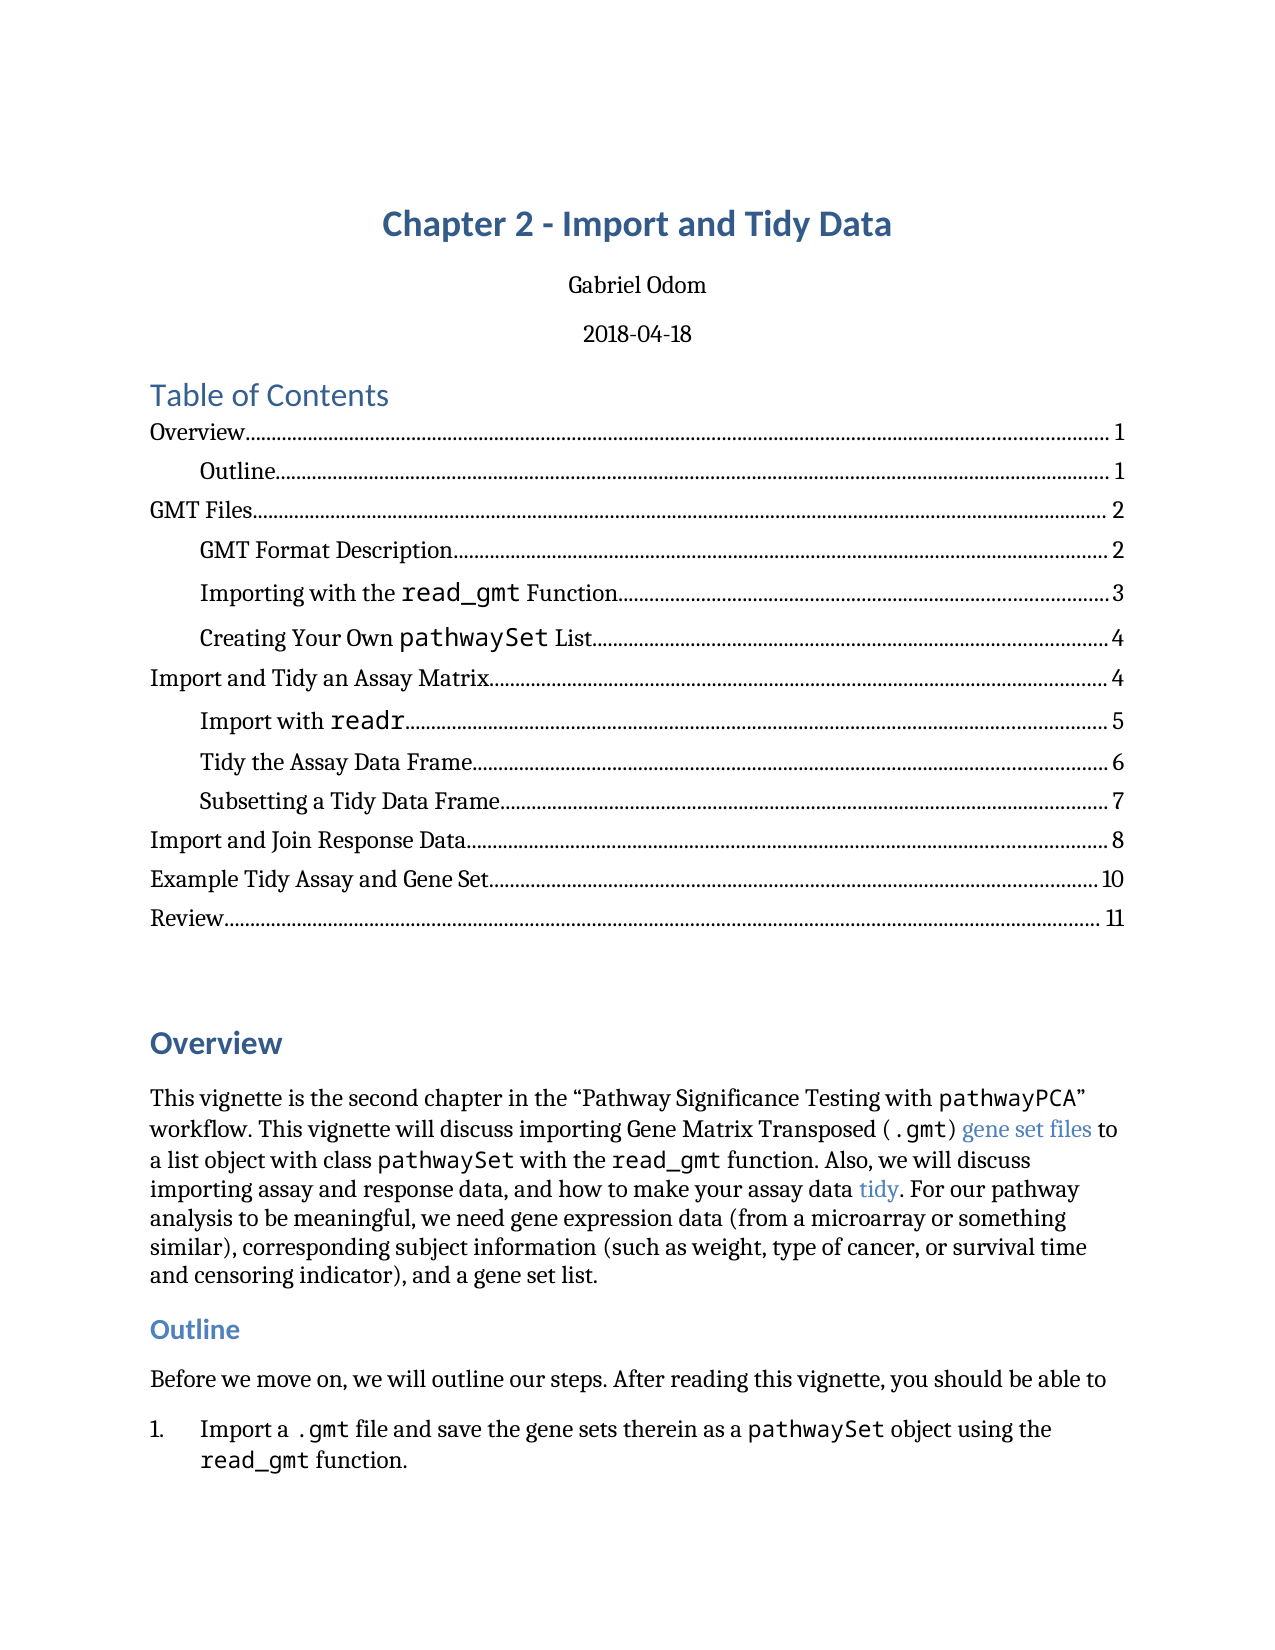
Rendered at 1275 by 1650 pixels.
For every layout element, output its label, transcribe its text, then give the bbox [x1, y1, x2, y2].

text Before we move on, we will outline our steps. After reading this vignette, you should be able to [150, 1365, 1125, 1394]
text 2018-04-18 [150, 320, 1125, 349]
text This vignette is the second chapter in the “Pathway Significance Testing with pathwayPCA” workflow. This vignette will discuss importing Gene Matrix Transposed (.gmt) gene set files to a list object with class pathwaySet with the read_gmt function. Also, we will discuss importing assay and response data, and how to make your assay data tidy. For our pathway analysis to be meaningful, we need gene expression data (from a microarray or something similar), corresponding subject information (such as weight, type of cancer, or survival time and censoring indicator), and a gene set list. [150, 1081, 1125, 1290]
subtitle Outline [150, 1311, 1125, 1347]
list Import a .gmt file and save the gene sets therein as a pathwaySet object using the read_gmt function. [150, 1413, 1125, 1475]
text Gabriel Odom [150, 271, 1125, 299]
subtitle Overview [150, 1022, 1125, 1063]
title Chapter 2 - Import and Tidy Data [150, 200, 1125, 246]
